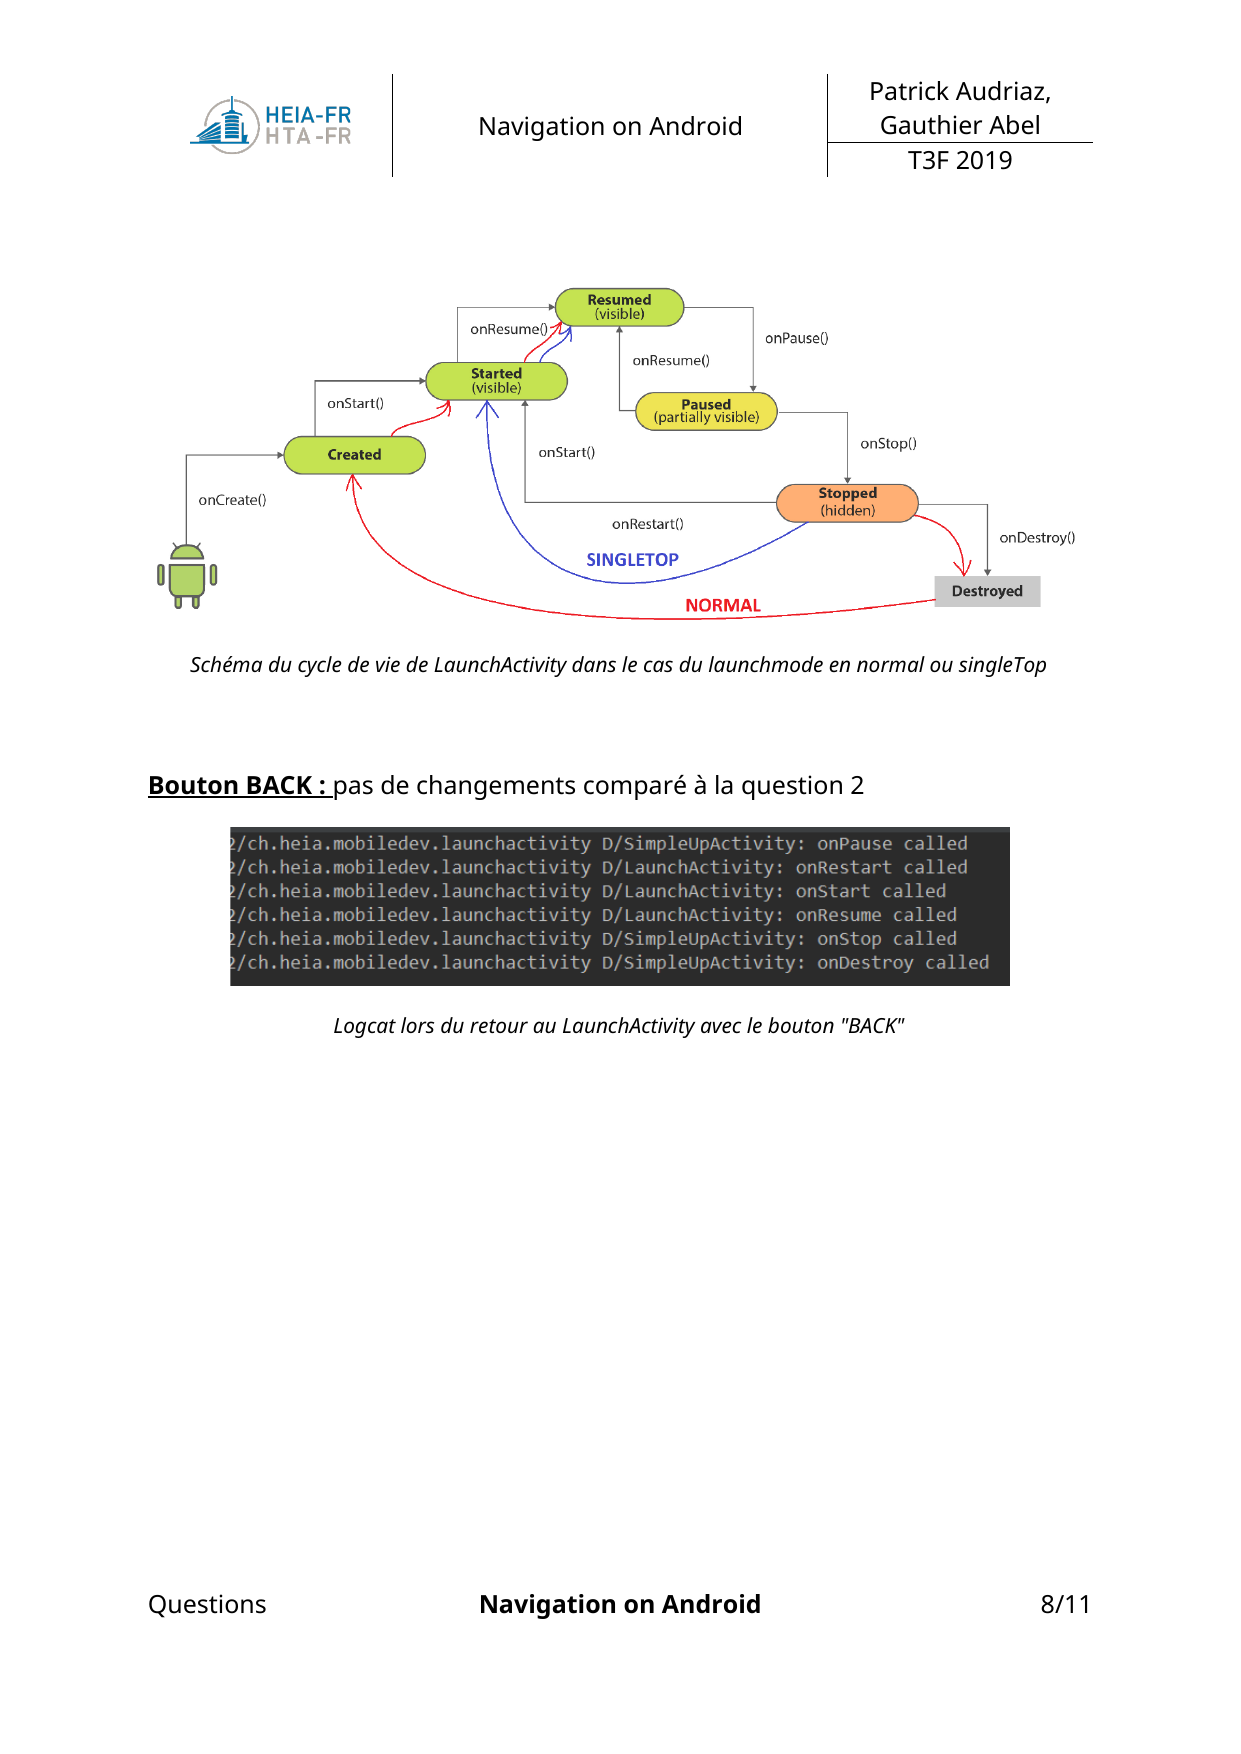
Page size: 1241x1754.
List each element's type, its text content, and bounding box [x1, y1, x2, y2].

text Logcat lors du retour au LaunchActivity avec le bouton "BACK" [148, 1011, 1093, 1040]
picture [190, 96, 351, 155]
text Bouton BACK : pas de changements comparé à la question 2 [148, 767, 1093, 801]
picture [147, 245, 1092, 624]
picture [230, 827, 1010, 986]
text Schéma du cycle de vie de LaunchActivity dans le cas du launchmode en normal ou singleTop [148, 650, 1093, 678]
